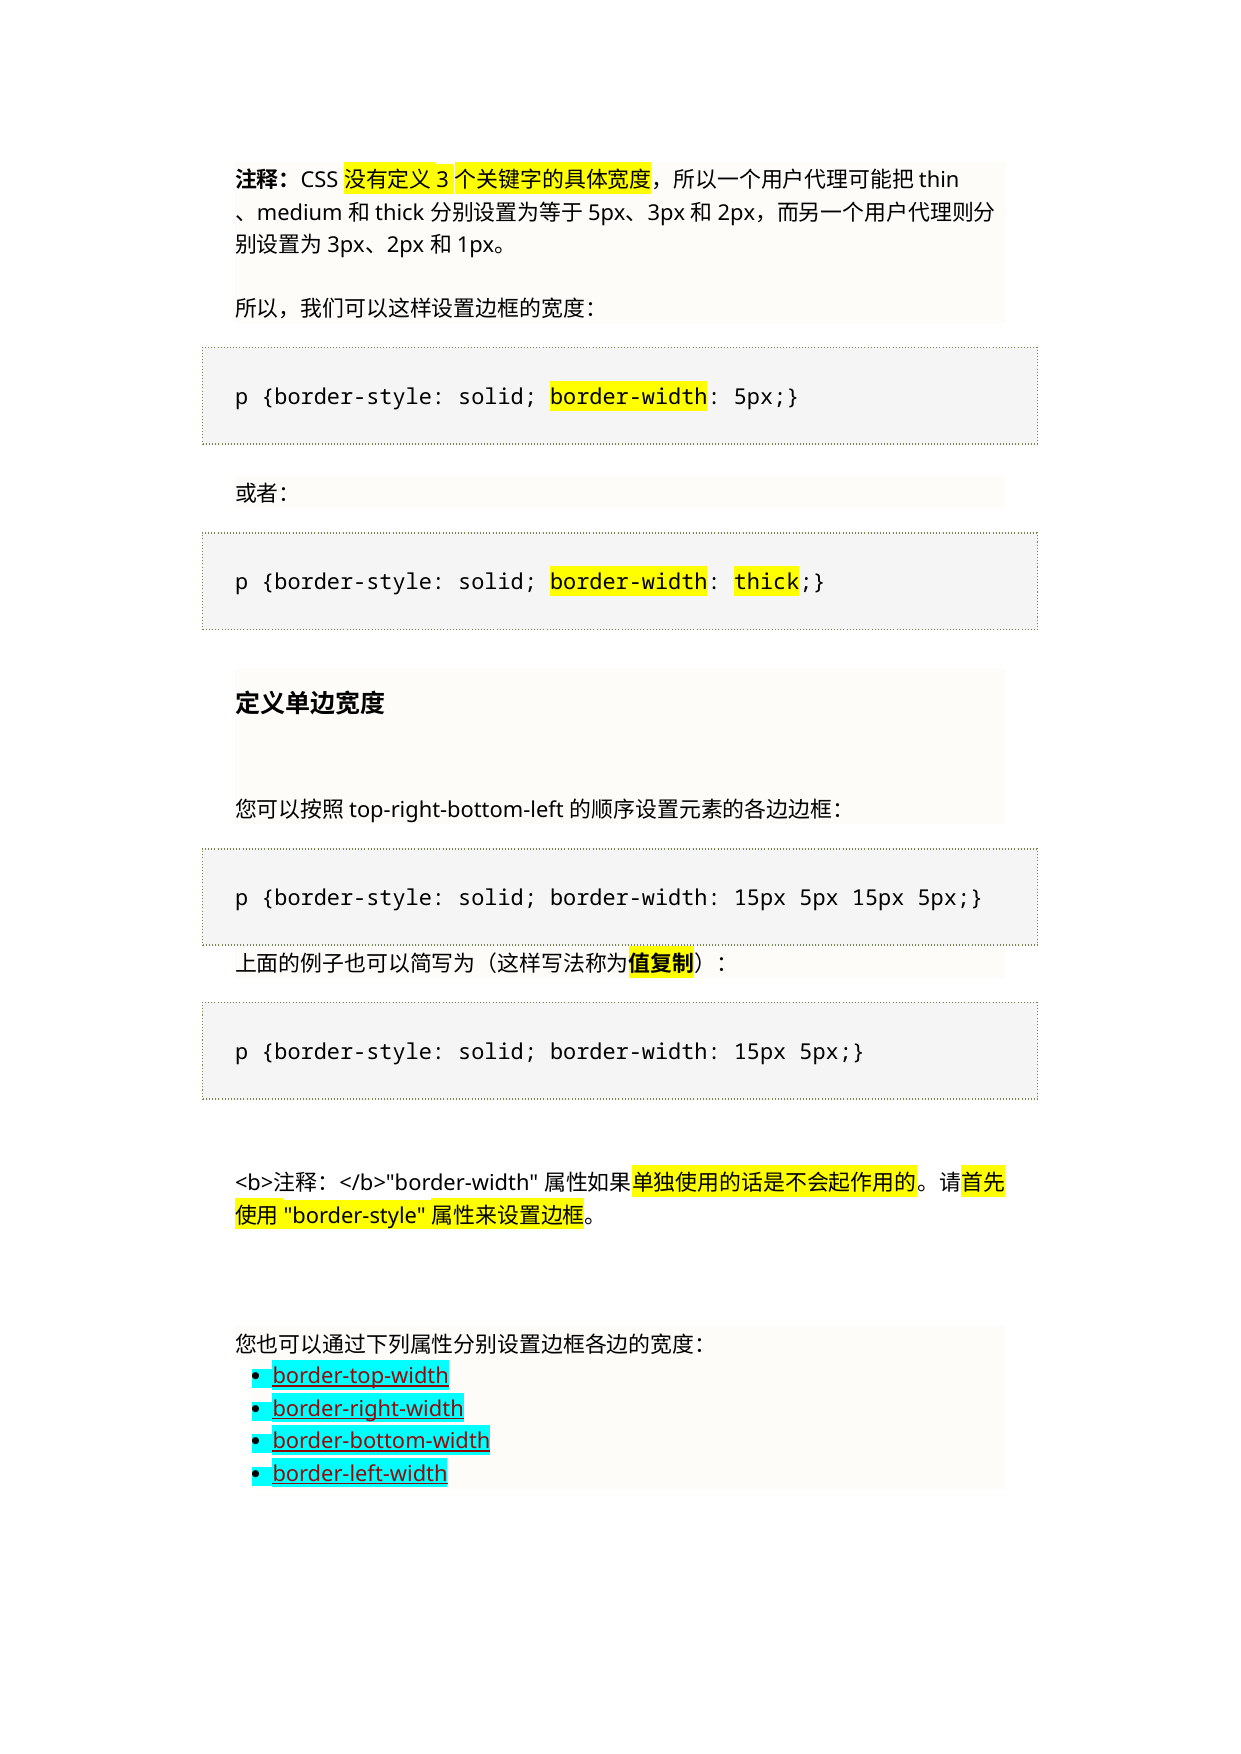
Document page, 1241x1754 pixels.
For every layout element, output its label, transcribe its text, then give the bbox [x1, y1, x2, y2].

text 所以，我们可以这样设置边框的宽度： [235, 291, 1006, 323]
list border-right-width [252, 1391, 1006, 1424]
subtitle 定义单边宽度 [235, 669, 1006, 734]
text p {border-style: solid; border-width: 5px;} [202, 347, 1038, 445]
text p {border-style: solid; border-width: 15px 5px;} [202, 1002, 1038, 1100]
text 上面的例子也可以简写为（这样写法称为值复制）： [694, 946, 1006, 978]
text p {border-style: solid; border-width: thick;} [202, 532, 1038, 630]
list border-left-width [252, 1456, 1006, 1489]
text 您可以按照 top-right-bottom-left 的顺序设置元素的各边边框： [235, 792, 1006, 824]
text p {border-style: solid; border-width: 15px 5px 15px 5px;} [202, 848, 1038, 946]
text 您也可以通过下列属性分别设置边框各边的宽度： [235, 1326, 1006, 1359]
list border-bottom-width [252, 1424, 1006, 1456]
text 或者： [235, 476, 1006, 508]
list border-top-width [252, 1359, 1006, 1391]
text 注释：CSS 没有定义 3 个关键字的具体宽度，所以一个用户代理可能把 thin 、medium 和 thick 分别设置为等于 5px、3px 和 2px，而另一个用户代理则分别设置为 3px、2px 和 1px。 [235, 162, 1006, 259]
text 上面的例子也可以简写为（这样写法称为值复制）： [235, 946, 629, 978]
text <b>注释：</b>"border-width" 属性如果单独使用的话是不会起作用的。请首先使用 "border-style" 属性来设置边框。 [235, 1165, 1006, 1230]
